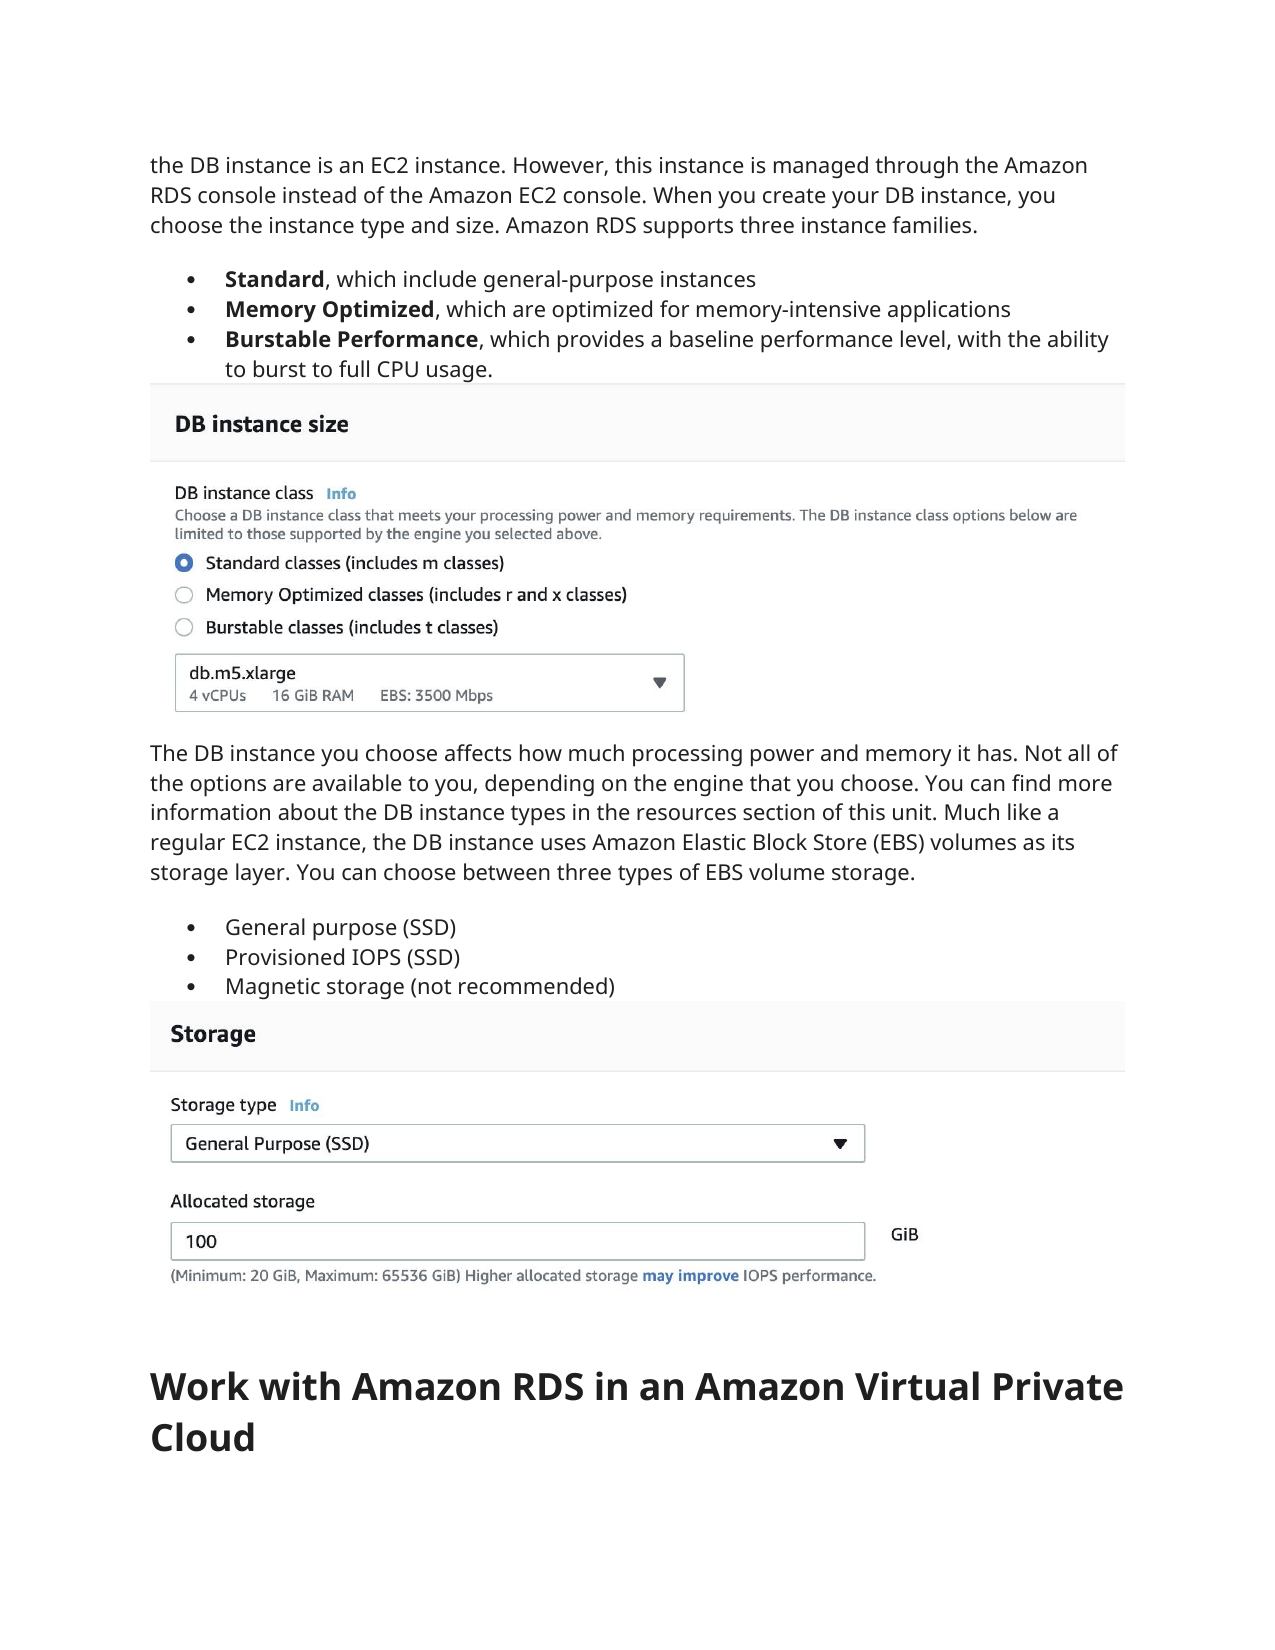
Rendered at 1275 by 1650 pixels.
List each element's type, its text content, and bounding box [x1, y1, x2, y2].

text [150, 150, 1125, 239]
subtitle Work with Amazon RDS in an Amazon Virtual Private Cloud [150, 1360, 1125, 1462]
list Provisioned IOPS (SSD) [187, 942, 1125, 971]
text The DB instance you choose affects how much processing power and memory it has. Not all of the options are available to you, depending on the engine that you choose. You can find more information about the DB instance types in the resources section of this unit. Much like a regular EC2 instance, the DB instance uses Amazon Elastic Block Store (EBS) volumes as its storage layer. You can choose between three types of EBS volume storage. [150, 738, 1125, 887]
list General purpose (SSD) [187, 912, 1125, 942]
list Memory Optimized, which are optimized for memory-intensive applications [187, 294, 1125, 324]
picture [150, 1001, 1125, 1308]
list Standard, which include general-purpose instances [187, 264, 1125, 294]
list Burstable Performance, which provides a baseline performance level, with the ability to burst to full CPU usage. [187, 324, 1125, 383]
list Magnetic storage (not recommended) [187, 971, 1125, 1001]
picture [150, 383, 1125, 719]
